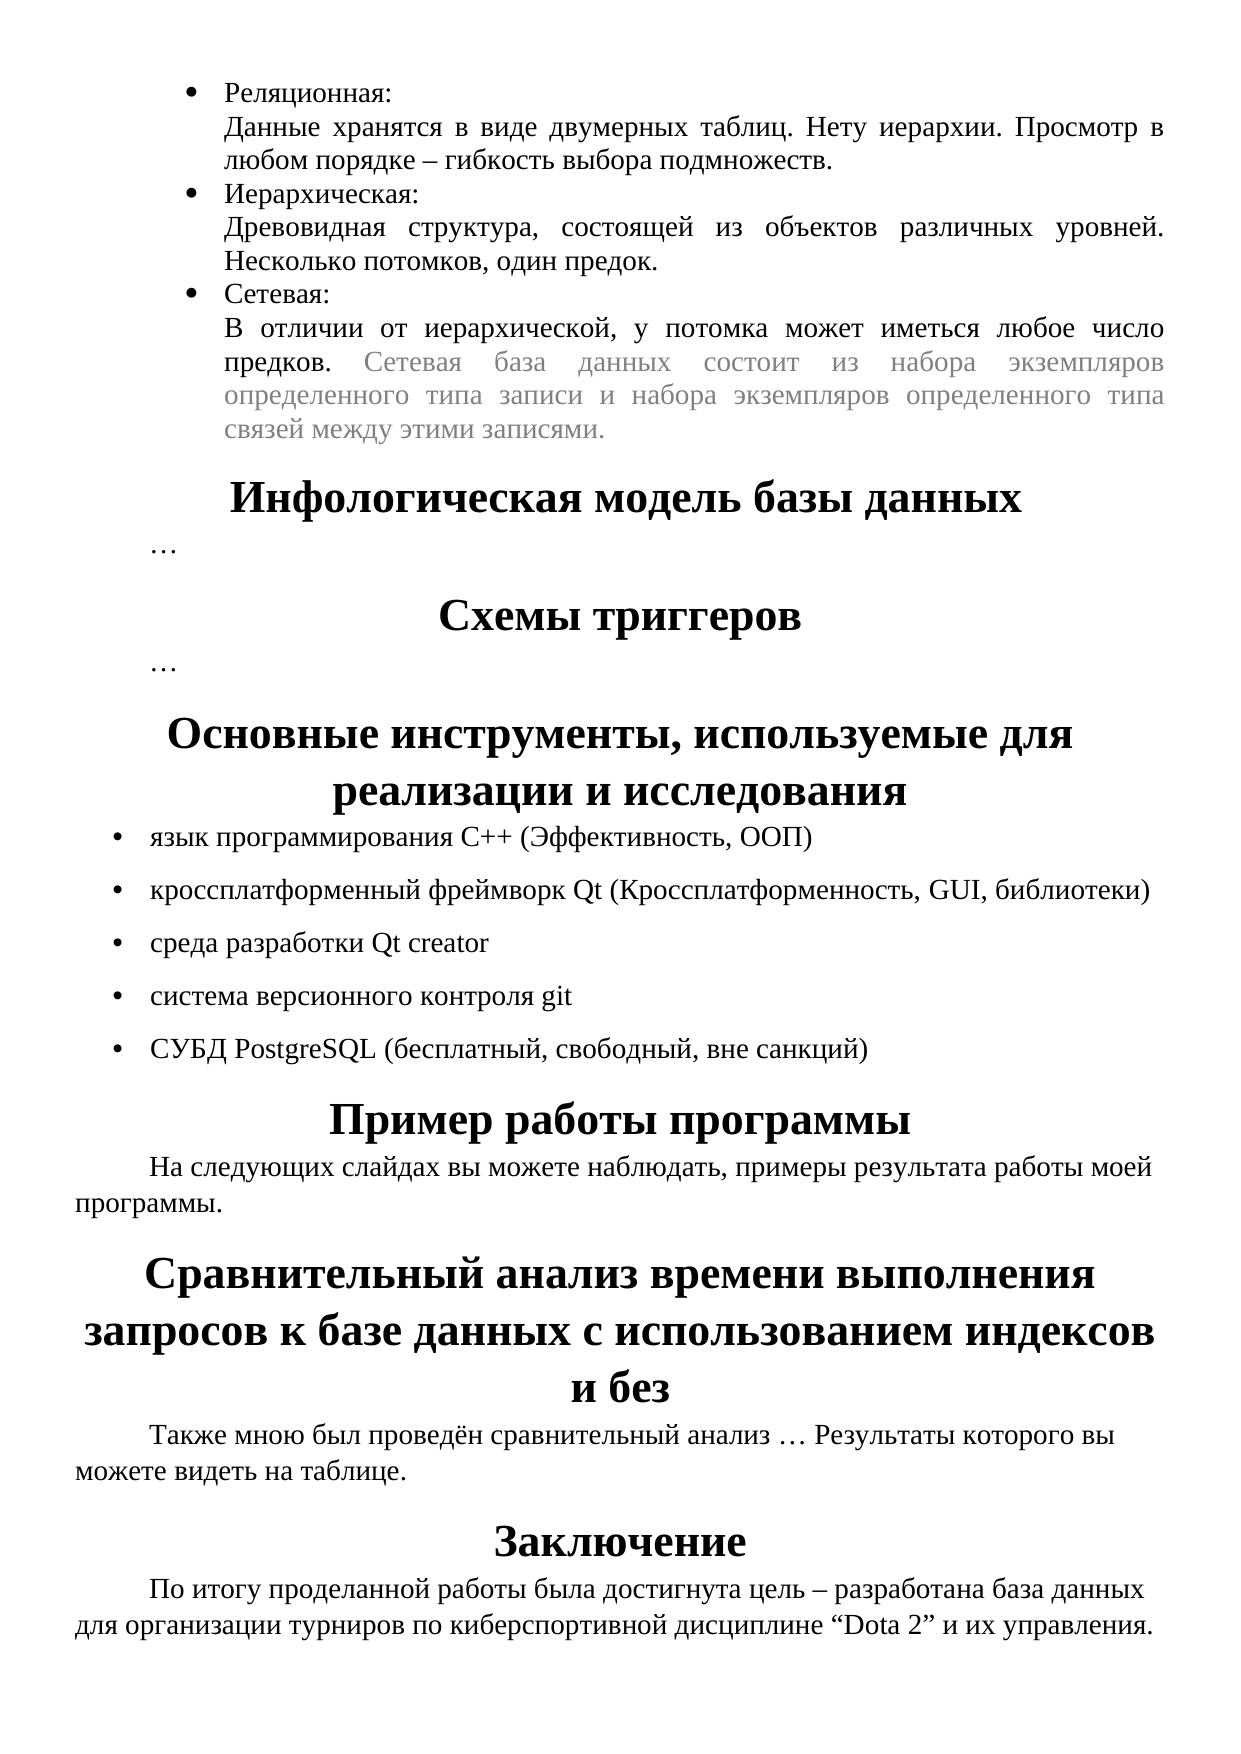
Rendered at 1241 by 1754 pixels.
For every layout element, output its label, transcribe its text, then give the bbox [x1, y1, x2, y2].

subtitle Сравнительный анализ времени выполнения запросов к базе данных с использованием индексов и без [75, 1246, 1165, 1413]
text … [75, 526, 1165, 560]
list система версионного контроля git [112, 978, 1165, 1011]
list среда разработки Qt creator [112, 925, 1165, 958]
text На следующих слайдах вы можете наблюдать, примеры результата работы моей программы. [75, 1149, 1165, 1218]
list Реляционная: Данные хранятся в виде двумерных таблиц. Нету иерархии. Просмотр в любом порядке – гибкость выбора подмножеств. [186, 75, 1165, 176]
subtitle Инфологическая модель базы данных [75, 469, 1165, 522]
subtitle Основные инструменты, используемые для реализации и исследования [75, 705, 1165, 815]
text Также мною был проведён сравнительный анализ … Результаты которого вы можете видеть на таблице. [75, 1417, 1165, 1486]
list кроссплатформенный фреймворк Qt (Кроссплатформенность, GUI, библиотеки) [112, 872, 1165, 906]
list Сетевая: В отличии от иерархической, у потомка может иметься любое число предков. Сетевая база данных состоит из набора экземпляров определенного типа записи и набора экземпляров определенного типа связей между этими записями. [186, 276, 1165, 444]
subtitle Заключение [75, 1514, 1165, 1567]
list Иерархическая: Древовидная структура, состоящей из объектов различных уровней. Несколько потомков, один предок. [186, 176, 1165, 276]
text По итогу проделанной работы была достигнута цель – разработана база данных для организации турниров по киберспортивной дисциплине “Dota 2” и их управления. [75, 1571, 1165, 1641]
subtitle Пример работы программы [75, 1092, 1165, 1145]
subtitle Схемы триггеров [75, 587, 1165, 640]
list язык программирования C++ (Эффективность, ООП) [112, 819, 1165, 853]
list СУБД PostgreSQL (бесплатный, свободный, вне санкций) [112, 1031, 1165, 1064]
text … [75, 644, 1165, 678]
